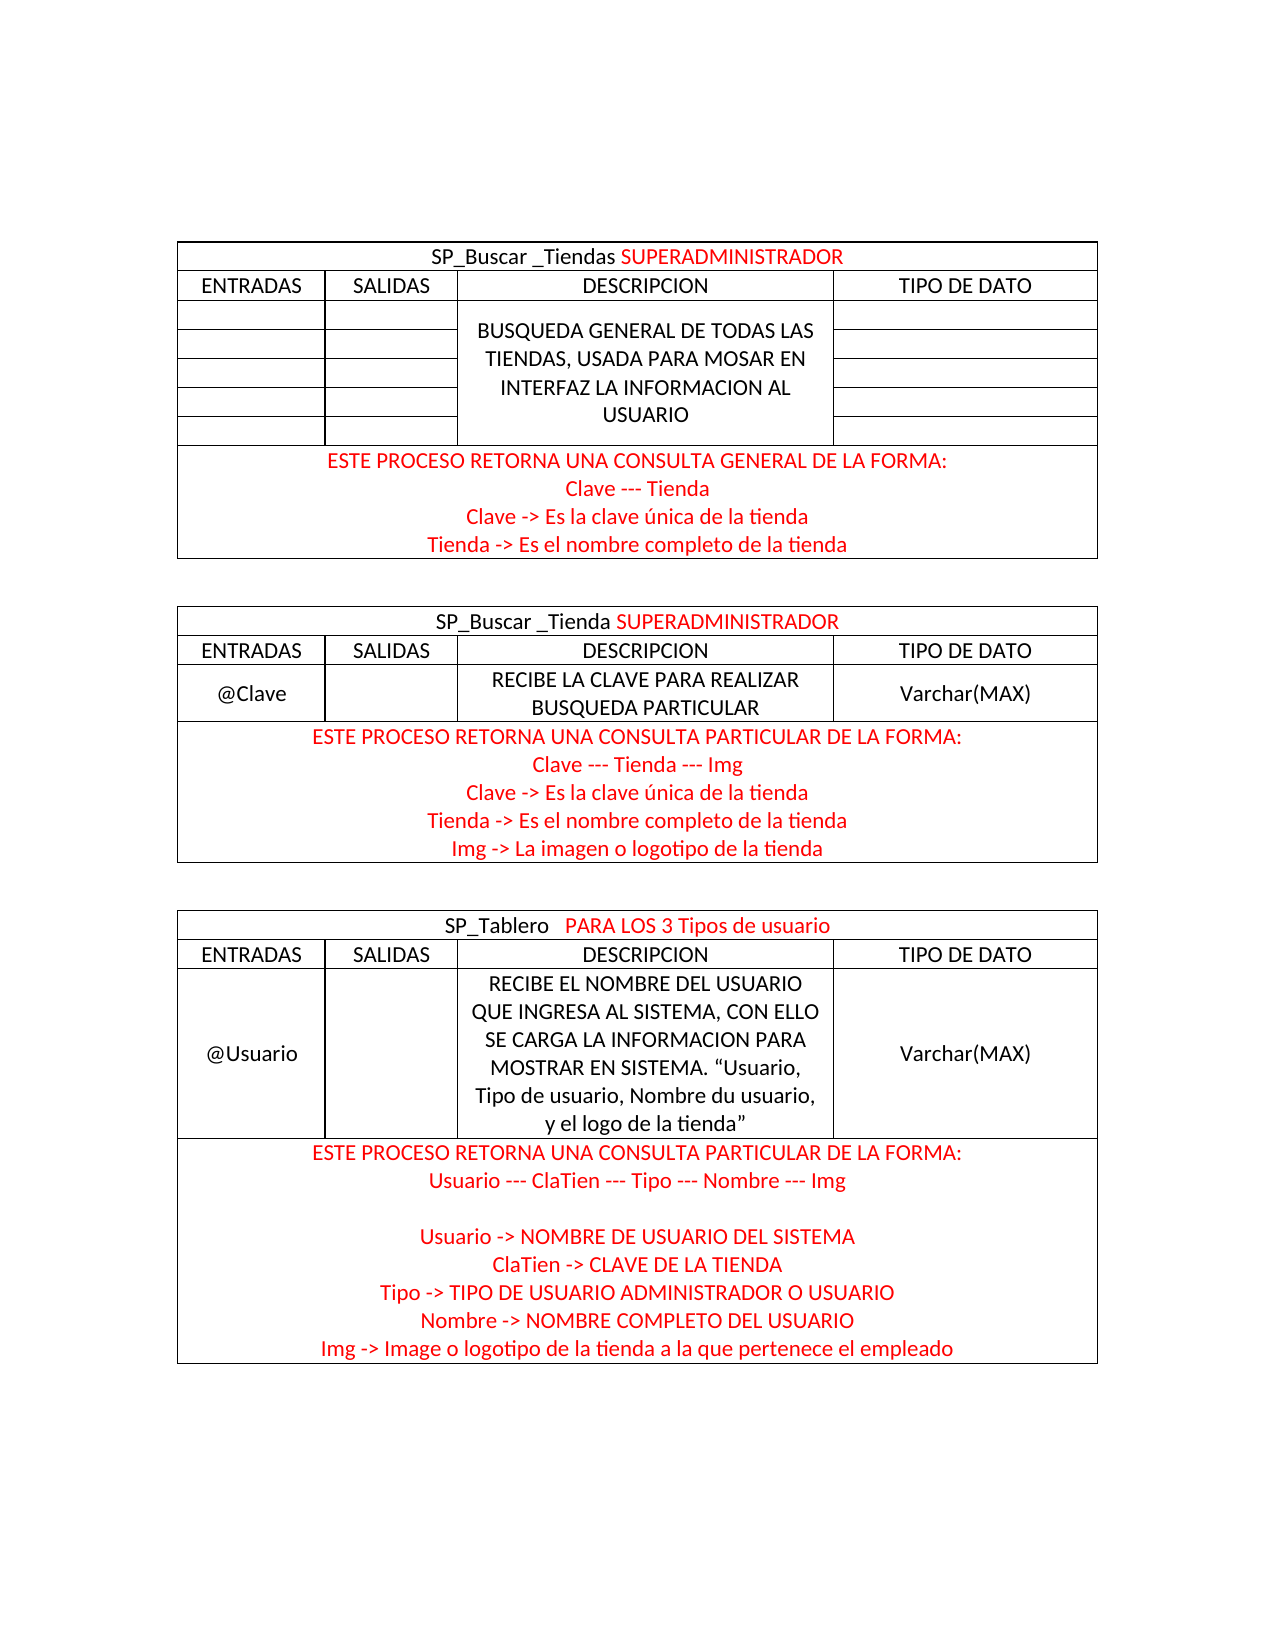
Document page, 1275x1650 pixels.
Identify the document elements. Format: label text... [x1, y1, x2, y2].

table_header SP_Buscar _Tiendas SUPERADMINISTRADOR [178, 243, 1097, 270]
table_cell TIPO DE DATO [834, 636, 1097, 664]
table_cell [178, 388, 324, 416]
table_cell [178, 301, 324, 328]
table_cell [178, 417, 324, 445]
table_cell RECIBE EL NOMBRE DEL USUARIO QUE INGRESA AL SISTEMA, CON ELLO SE CARGA LA INFORMACION PARA MOSTRAR EN SISTEMA. “Usuario, Tipo de usuario, Nombre du usuario, y el logo de la tienda” [458, 969, 833, 1137]
table_cell [326, 330, 457, 358]
table_cell TIPO DE DATO [834, 940, 1097, 968]
table_cell [834, 330, 1097, 358]
table_cell ESTE PROCESO RETORNA UNA CONSULTA PARTICULAR DE LA FORMA: Usuario --- ClaTien --- Tipo --- Nombre --- Img Usuario -> NOMBRE DE USUARIO DEL SISTEMA ClaTien -> CLAVE DE LA TIENDA Tipo -> TIPO DE USUARIO ADMINISTRADOR O USUARIO Nombre -> NOMBRE COMPLETO DEL USUARIO Img -> Image o logotipo de la tienda a la que pertenece el empleado [178, 1139, 1097, 1363]
table_cell ENTRADAS [178, 271, 324, 299]
table_cell TIPO DE DATO [834, 271, 1097, 299]
table_cell [834, 417, 1097, 445]
table_cell @Usuario [178, 969, 324, 1137]
table_cell DESCRIPCION [458, 636, 833, 664]
table_cell Varchar(MAX) [834, 665, 1097, 721]
table_cell [834, 388, 1097, 416]
table_cell ENTRADAS [178, 636, 324, 664]
table_cell DESCRIPCION [458, 940, 833, 968]
table_cell SALIDAS [326, 271, 457, 299]
table_cell ENTRADAS [178, 940, 324, 968]
table_header SP_Buscar _Tienda SUPERADMINISTRADOR [178, 607, 1097, 635]
table_cell [326, 969, 457, 1137]
table_cell [326, 359, 457, 387]
table_cell RECIBE LA CLAVE PARA REALIZAR BUSQUEDA PARTICULAR [458, 665, 833, 721]
table_cell DESCRIPCION [458, 271, 833, 299]
table_cell [178, 359, 324, 387]
table_cell [326, 417, 457, 445]
table_cell ESTE PROCESO RETORNA UNA CONSULTA PARTICULAR DE LA FORMA: Clave --- Tienda --- Img Clave -> Es la clave única de la tienda Tienda -> Es el nombre completo de la tienda Img -> La imagen o logotipo de la tienda [178, 722, 1097, 862]
table_cell SALIDAS [326, 636, 457, 664]
table_cell [326, 388, 457, 416]
table_cell BUSQUEDA GENERAL DE TODAS LAS TIENDAS, USADA PARA MOSAR EN INTERFAZ LA INFORMACION AL USUARIO [458, 301, 833, 445]
table_cell [326, 301, 457, 328]
table_cell [326, 665, 457, 721]
table_cell [834, 359, 1097, 387]
table_cell ESTE PROCESO RETORNA UNA CONSULTA GENERAL DE LA FORMA: Clave --- Tienda Clave -> Es la clave única de la tienda Tienda -> Es el nombre completo de la tienda [178, 446, 1097, 558]
table_cell Varchar(MAX) [834, 969, 1097, 1137]
table_cell [178, 330, 324, 358]
table_header SP_Tablero PARA LOS 3 Tipos de usuario [178, 911, 1097, 939]
table_cell @Clave [178, 665, 324, 721]
table_cell SALIDAS [326, 940, 457, 968]
table_cell [834, 301, 1097, 328]
